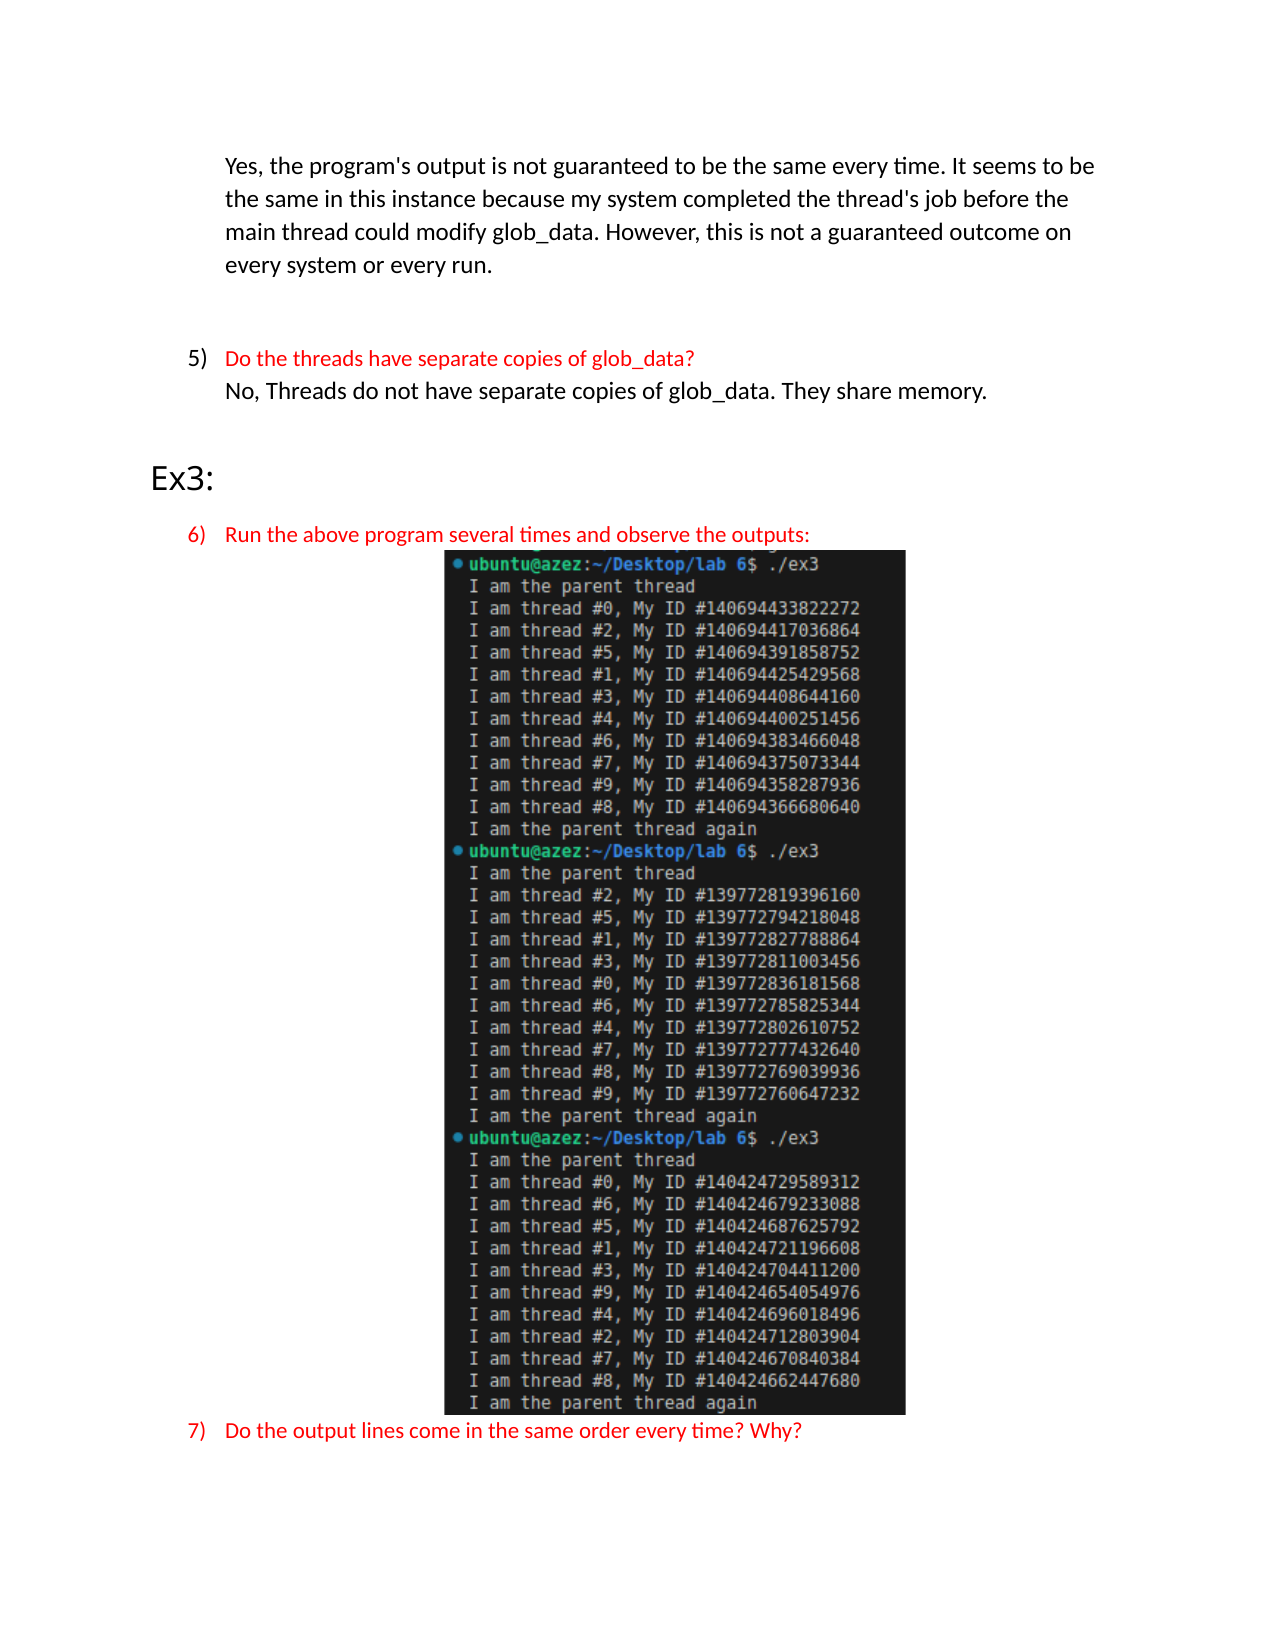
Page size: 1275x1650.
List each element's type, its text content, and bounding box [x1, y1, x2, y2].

picture [444, 550, 906, 1415]
list Run the above program several times and observe the outputs: [187, 520, 1125, 548]
list Yes, the program's output is not guaranteed to be the same every time. It seems to be the same in this instance because my system completed the thread's job before the main thread could modify glob_data. However, this is not a guaranteed outcome on every system or every run. [225, 150, 1125, 279]
list Do the output lines come in the same order every time? Why? [187, 1417, 1125, 1444]
list Do the threads have separate copies of glob_data? No, Threads do not have separate copies of glob_data. They share memory. [187, 342, 1125, 406]
subtitle Ex3: [150, 455, 1125, 500]
